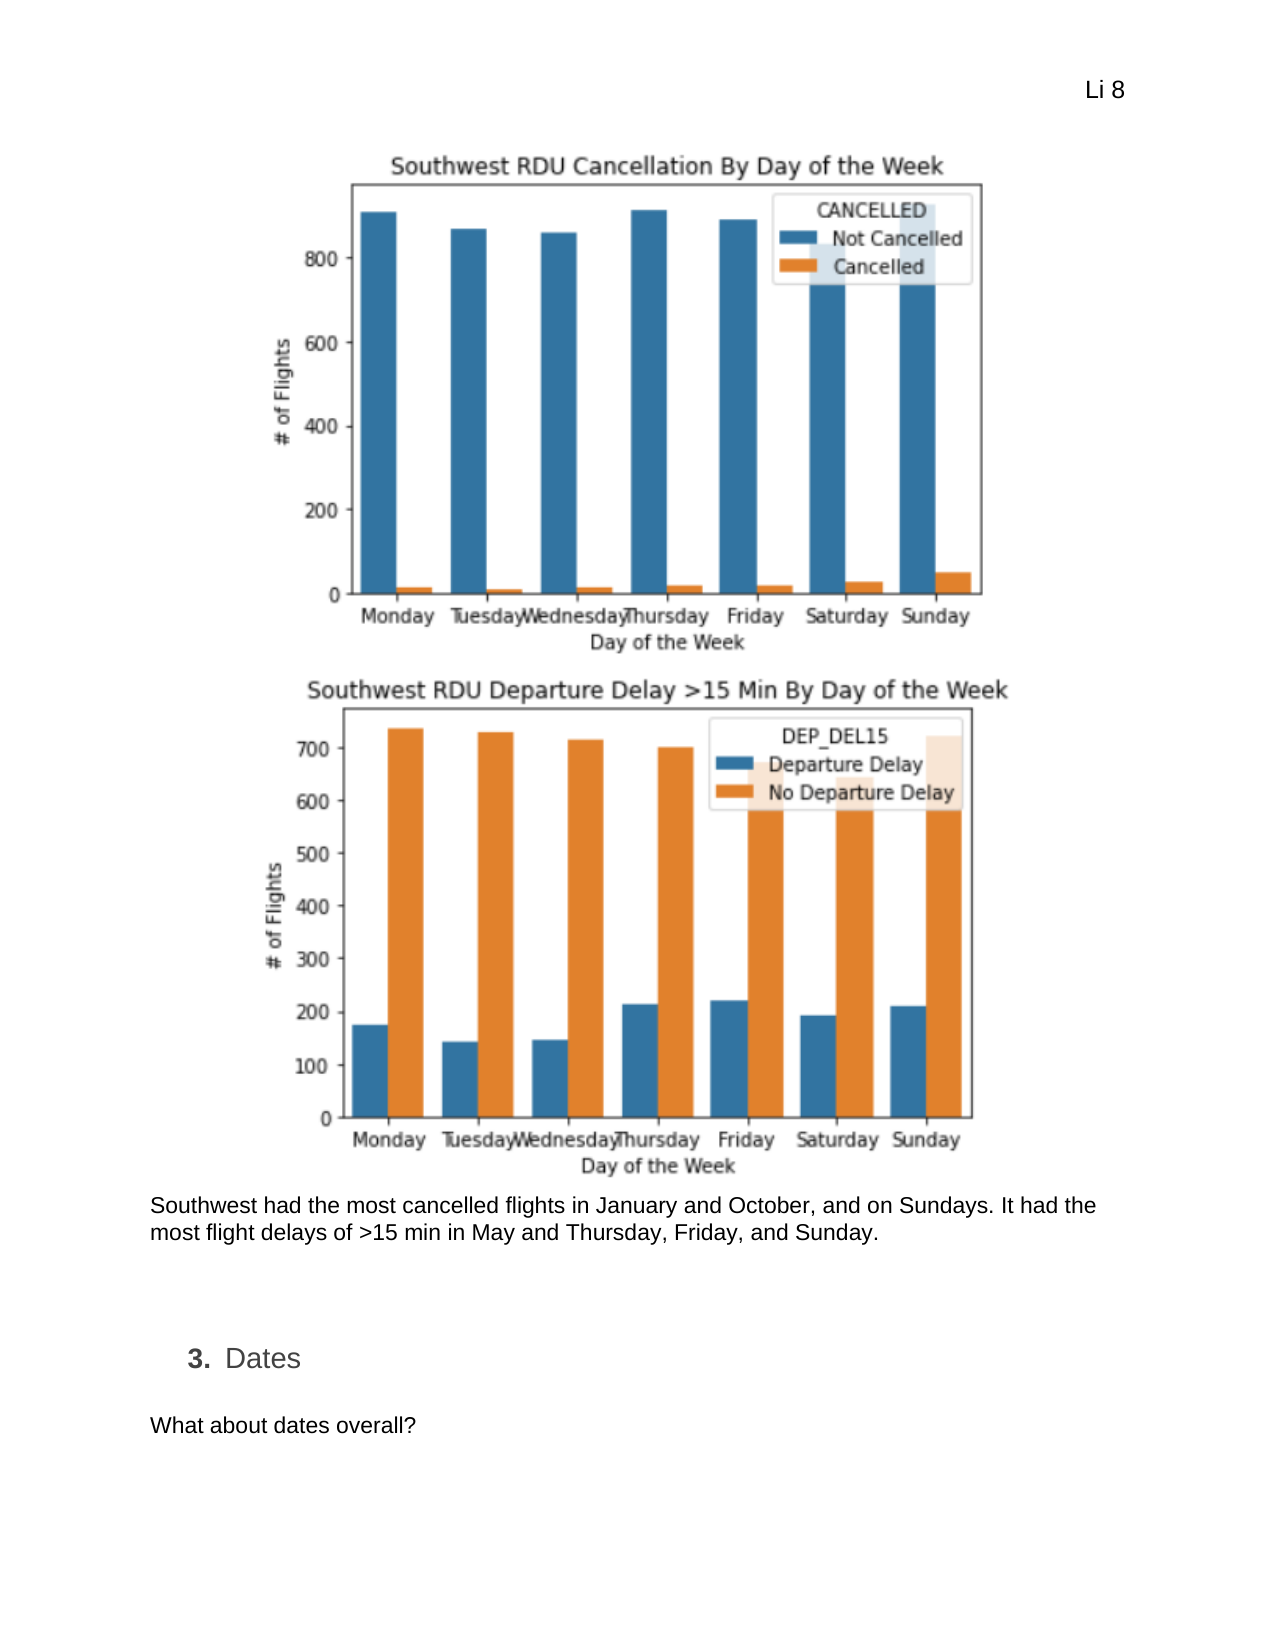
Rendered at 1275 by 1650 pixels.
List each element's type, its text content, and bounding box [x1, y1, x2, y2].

text Southwest had the most cancelled flights in January and October, and on Sundays. It had the most flight delays of >15 min in May and Thursday, Friday, and Sunday. [150, 1192, 1125, 1245]
picture [244, 150, 1031, 1193]
list Dates [187, 1341, 1125, 1374]
text What about dates overall? [150, 1412, 1125, 1438]
